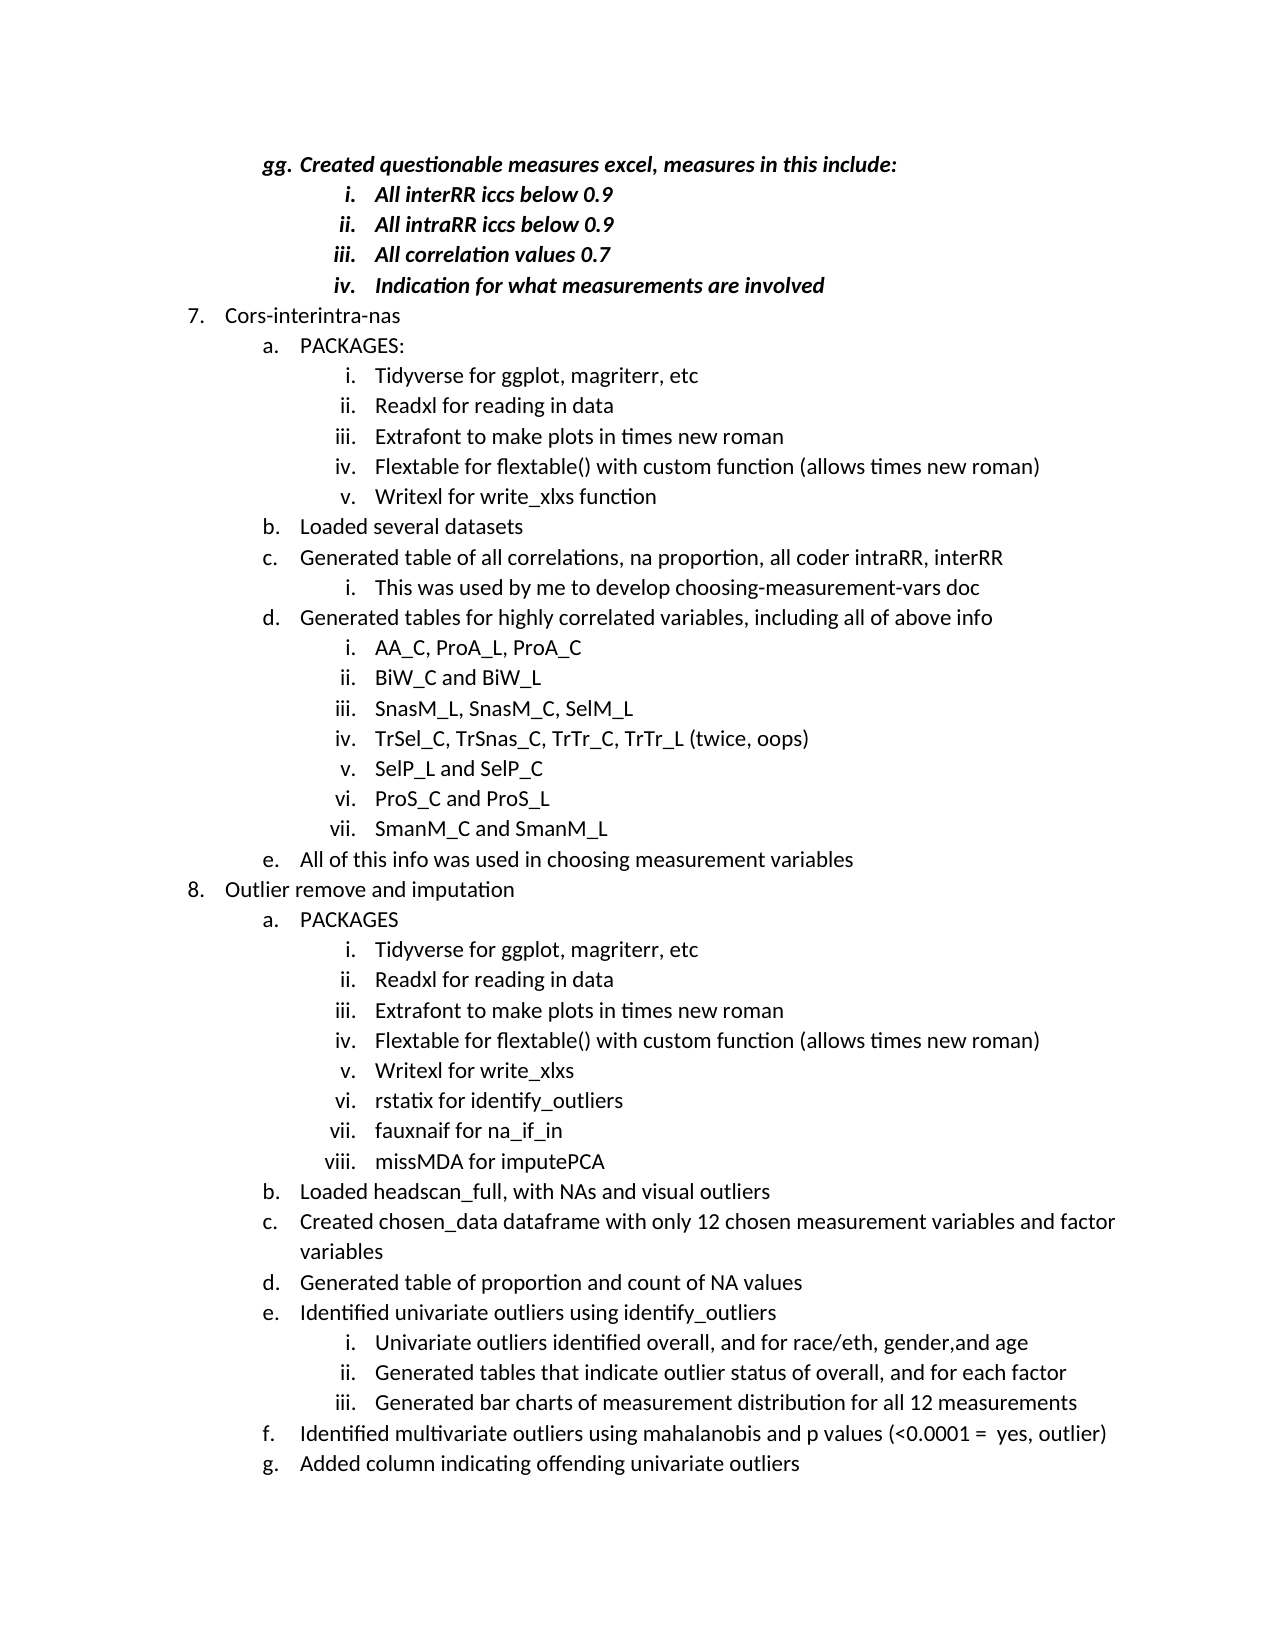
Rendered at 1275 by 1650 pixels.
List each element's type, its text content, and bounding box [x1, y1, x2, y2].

list Tidyverse for ggplot, magriterr, etc [356, 935, 1125, 963]
list Generated tables that indicate outlier status of overall, and for each factor [356, 1358, 1125, 1386]
list TrSel_C, TrSnas_C, TrTr_C, TrTr_L (twice, oops) [356, 724, 1125, 752]
list Writexl for write_xlxs [356, 1056, 1125, 1084]
list Indication for what measurements are involved [356, 271, 1125, 299]
list SelP_L and SelP_C [356, 754, 1125, 782]
list Writexl for write_xlxs function [356, 482, 1125, 510]
list AA_C, ProA_L, ProA_C [356, 633, 1125, 661]
list ProS_C and ProS_L [356, 784, 1125, 812]
list All correlation values 0.7 [356, 241, 1125, 269]
list PACKAGES: [262, 331, 1125, 359]
list All interRR iccs below 0.9 [356, 180, 1125, 208]
list PACKAGES [262, 905, 1125, 933]
list Tidyverse for ggplot, magriterr, etc [356, 361, 1125, 389]
list Flextable for flextable() with custom function (allows times new roman) [356, 1026, 1125, 1054]
list Created questionable measures excel, measures in this include: [262, 150, 1125, 178]
list Generated table of all correlations, na proportion, all coder intraRR, interRR [262, 543, 1125, 571]
list Identified multivariate outliers using mahalanobis and p values (<0.0001 = yes, outlier) [262, 1419, 1125, 1447]
list This was used by me to develop choosing-measurement-vars doc [356, 573, 1125, 601]
list All intraRR iccs below 0.9 [356, 210, 1125, 238]
list Generated table of proportion and count of NA values [262, 1268, 1125, 1296]
list SmanM_C and SmanM_L [356, 814, 1125, 843]
list Generated bar charts of measurement distribution for all 12 measurements [356, 1388, 1125, 1417]
list Added column indicating offending univariate outliers [262, 1449, 1125, 1477]
list Generated tables for highly correlated variables, including all of above info [262, 603, 1125, 631]
list BiW_C and BiW_L [356, 663, 1125, 692]
list All of this info was used in choosing measurement variables [262, 845, 1125, 873]
list missMDA for imputePCA [356, 1147, 1125, 1175]
list Identified univariate outliers using identify_outliers [262, 1298, 1125, 1326]
list Extrafont to make plots in times new roman [356, 422, 1125, 450]
list Created chosen_data dataframe with only 12 chosen measurement variables and factor variables [262, 1207, 1125, 1266]
list Outlier remove and imputation [187, 875, 1125, 903]
list Cors-interintra-nas [187, 301, 1125, 329]
list fauxnaif for na_if_in [356, 1117, 1125, 1145]
list Loaded several datasets [262, 512, 1125, 541]
list Readxl for reading in data [356, 966, 1125, 994]
list rstatix for identify_outliers [356, 1086, 1125, 1114]
list Flextable for flextable() with custom function (allows times new roman) [356, 452, 1125, 480]
list Extrafont to make plots in times new roman [356, 996, 1125, 1024]
list Univariate outliers identified overall, and for race/eth, gender,and age [356, 1328, 1125, 1356]
list Readxl for reading in data [356, 392, 1125, 420]
list SnasM_L, SnasM_C, SelM_L [356, 694, 1125, 722]
list Loaded headscan_full, with NAs and visual outliers [262, 1177, 1125, 1205]
